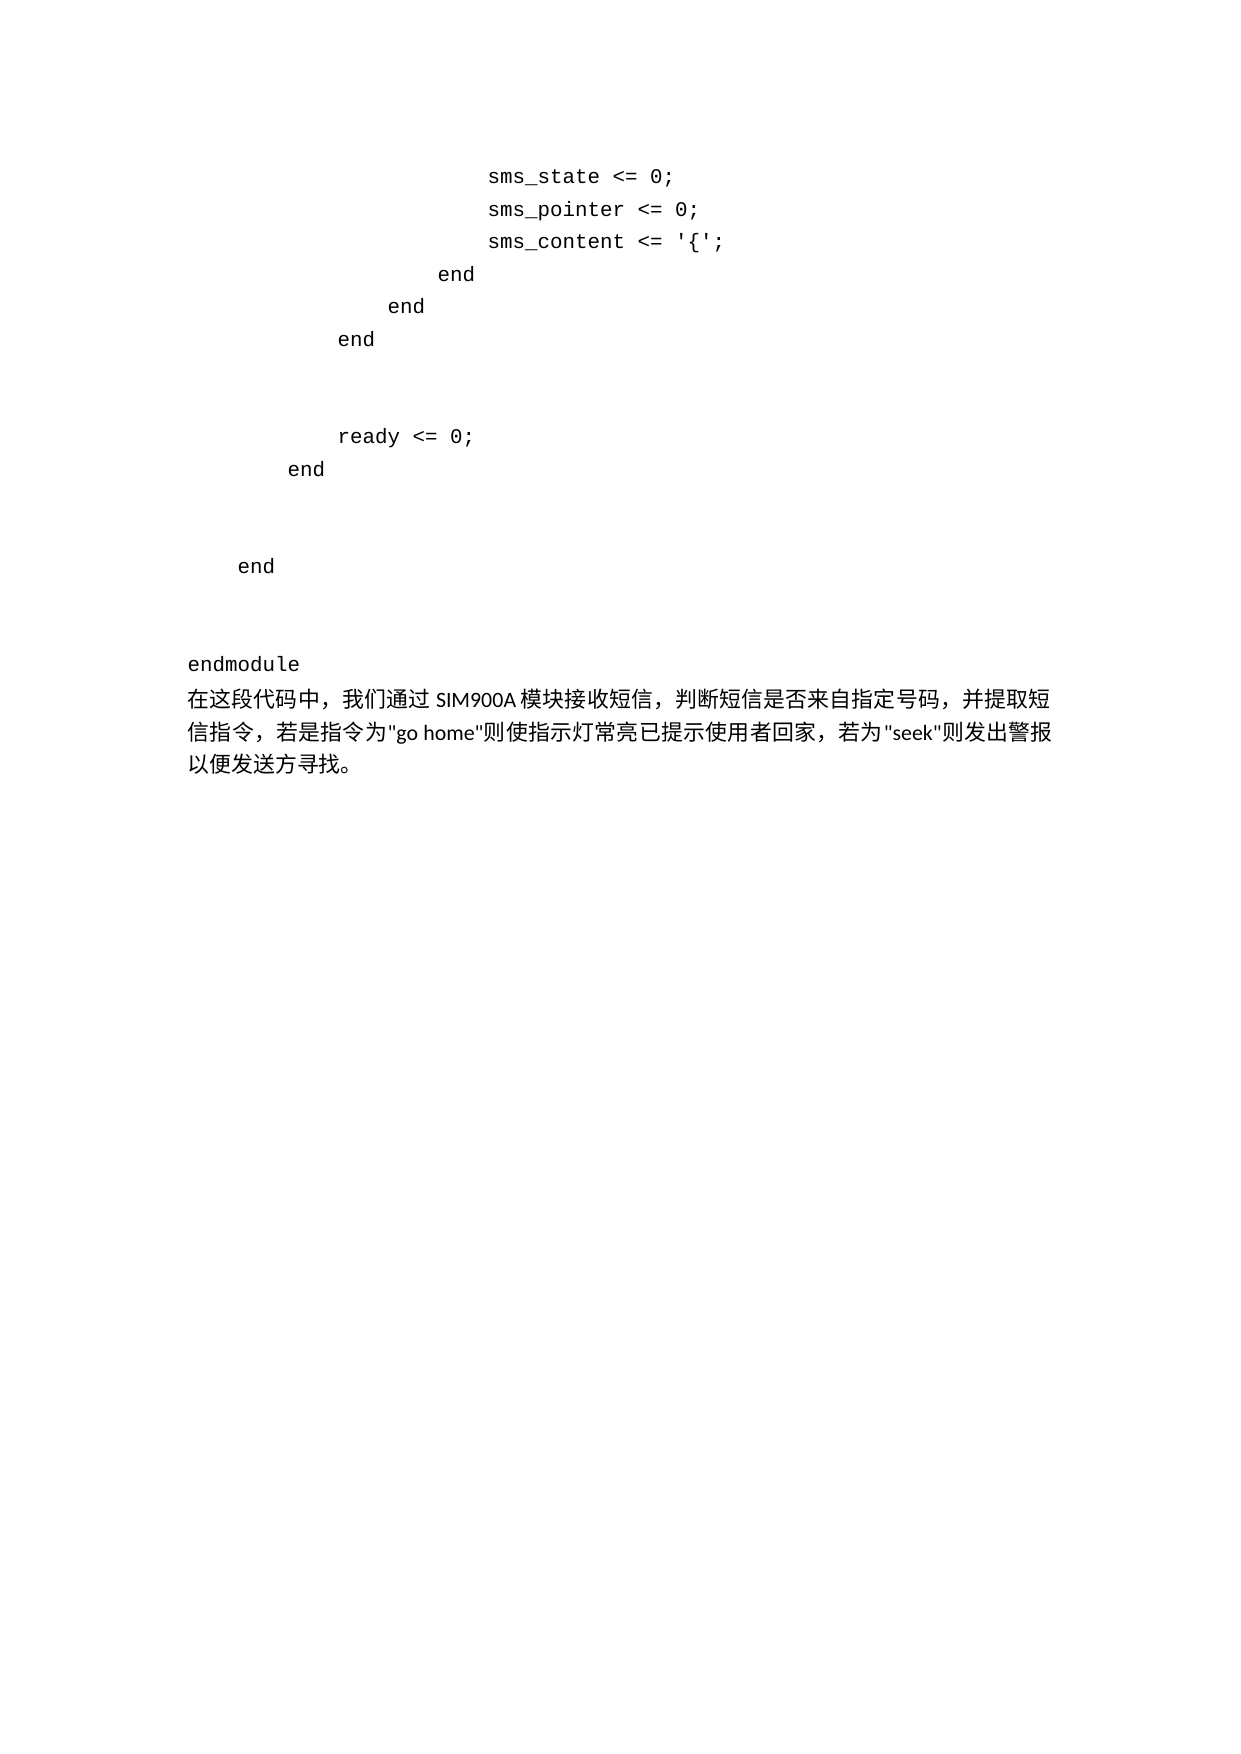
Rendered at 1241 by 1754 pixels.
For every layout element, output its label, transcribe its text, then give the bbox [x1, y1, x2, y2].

text sms_pointer <= 0; [187, 194, 1053, 227]
text end [187, 552, 1053, 584]
text end [187, 324, 1053, 357]
text end [187, 259, 1053, 292]
text 在这段代码中，我们通过SIM900A模块接收短信，判断短信是否来自指定号码，并提取短信指令，若是指令为"go home"则使指示灯常亮已提示使用者回家，若为"seek"则发出警报以便发送方寻找。 [187, 682, 1053, 779]
text end [187, 454, 1053, 487]
text end [187, 292, 1053, 324]
text sms_content <= '{'; [187, 227, 1053, 259]
text sms_state <= 0; [187, 162, 1053, 194]
text endmodule [187, 649, 1053, 682]
text ready <= 0; [187, 422, 1053, 454]
